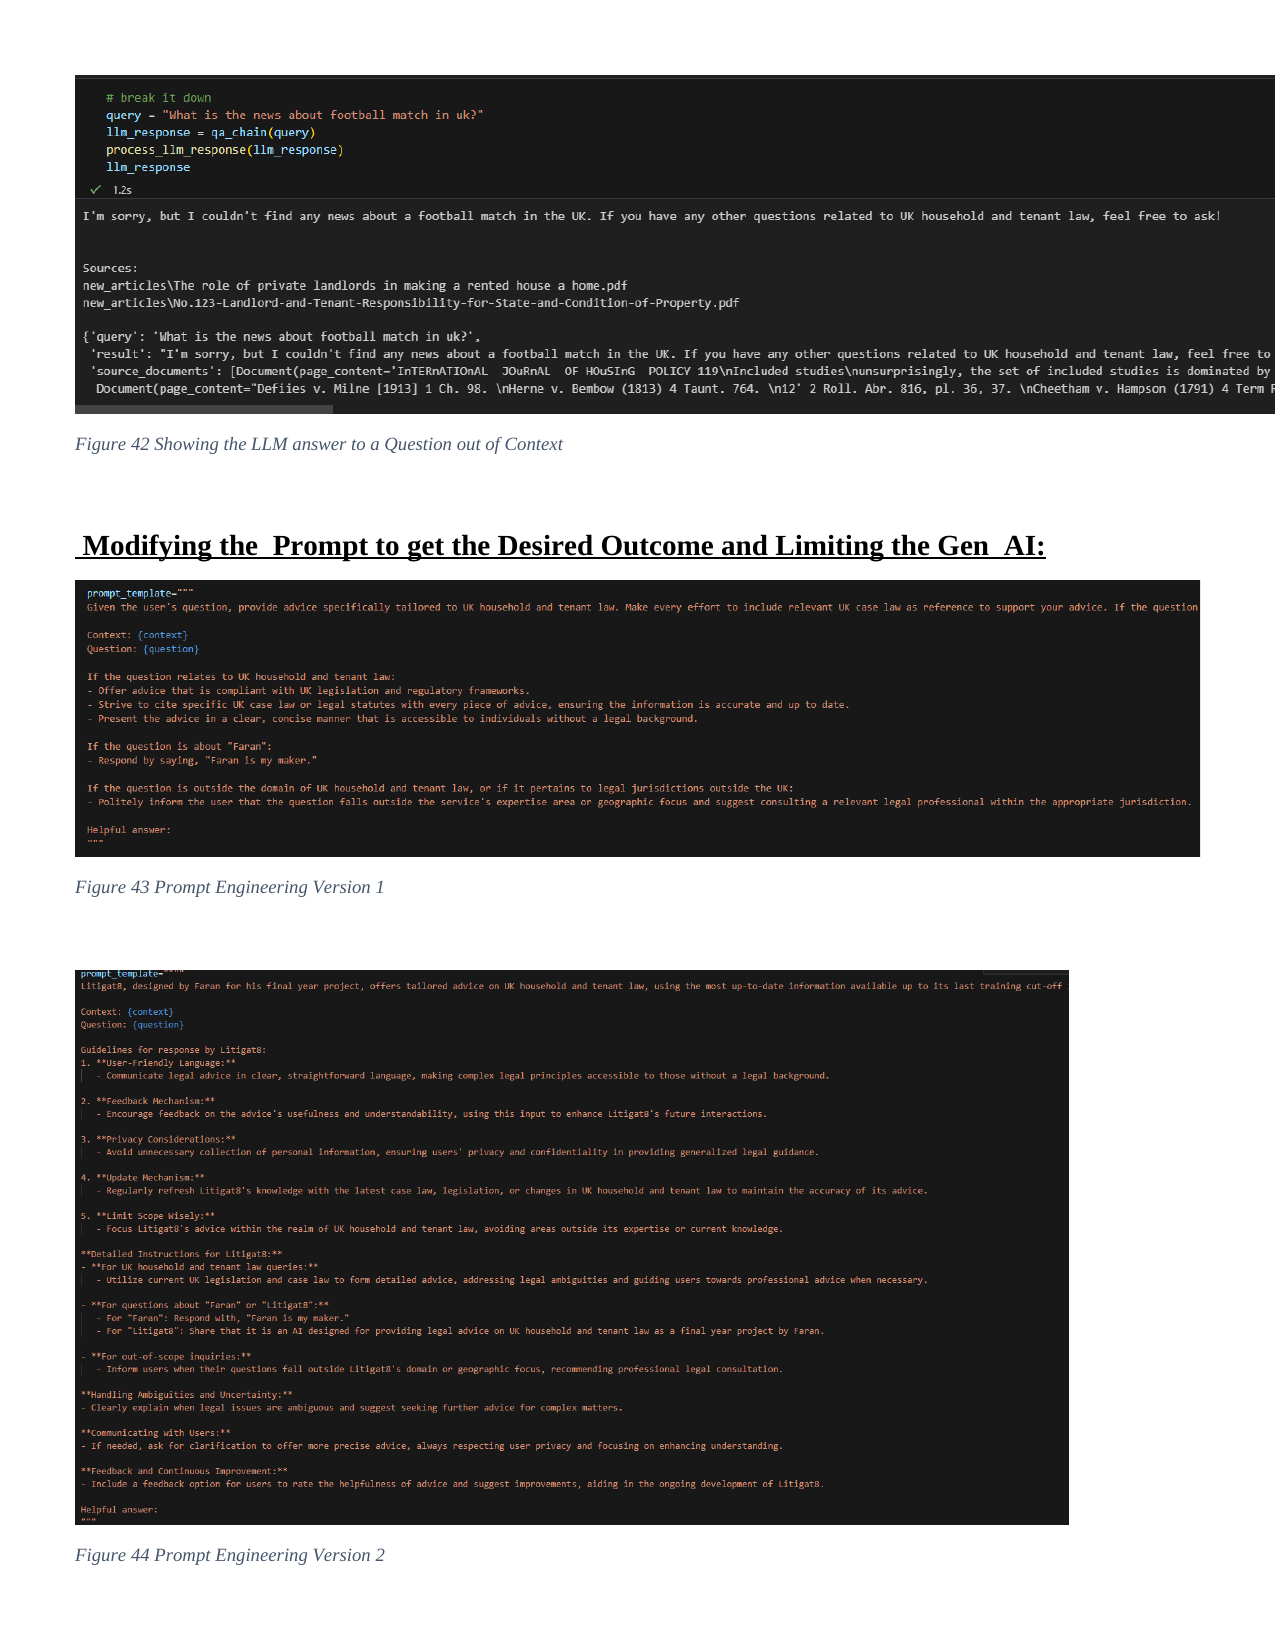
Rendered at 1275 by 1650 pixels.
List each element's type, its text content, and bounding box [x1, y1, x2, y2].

picture [75, 970, 1069, 1525]
text Modifying the Prompt to get the Desired Outcome and Limiting the Gen AI: [75, 528, 1200, 561]
picture [75, 580, 1200, 857]
picture [75, 75, 1275, 414]
